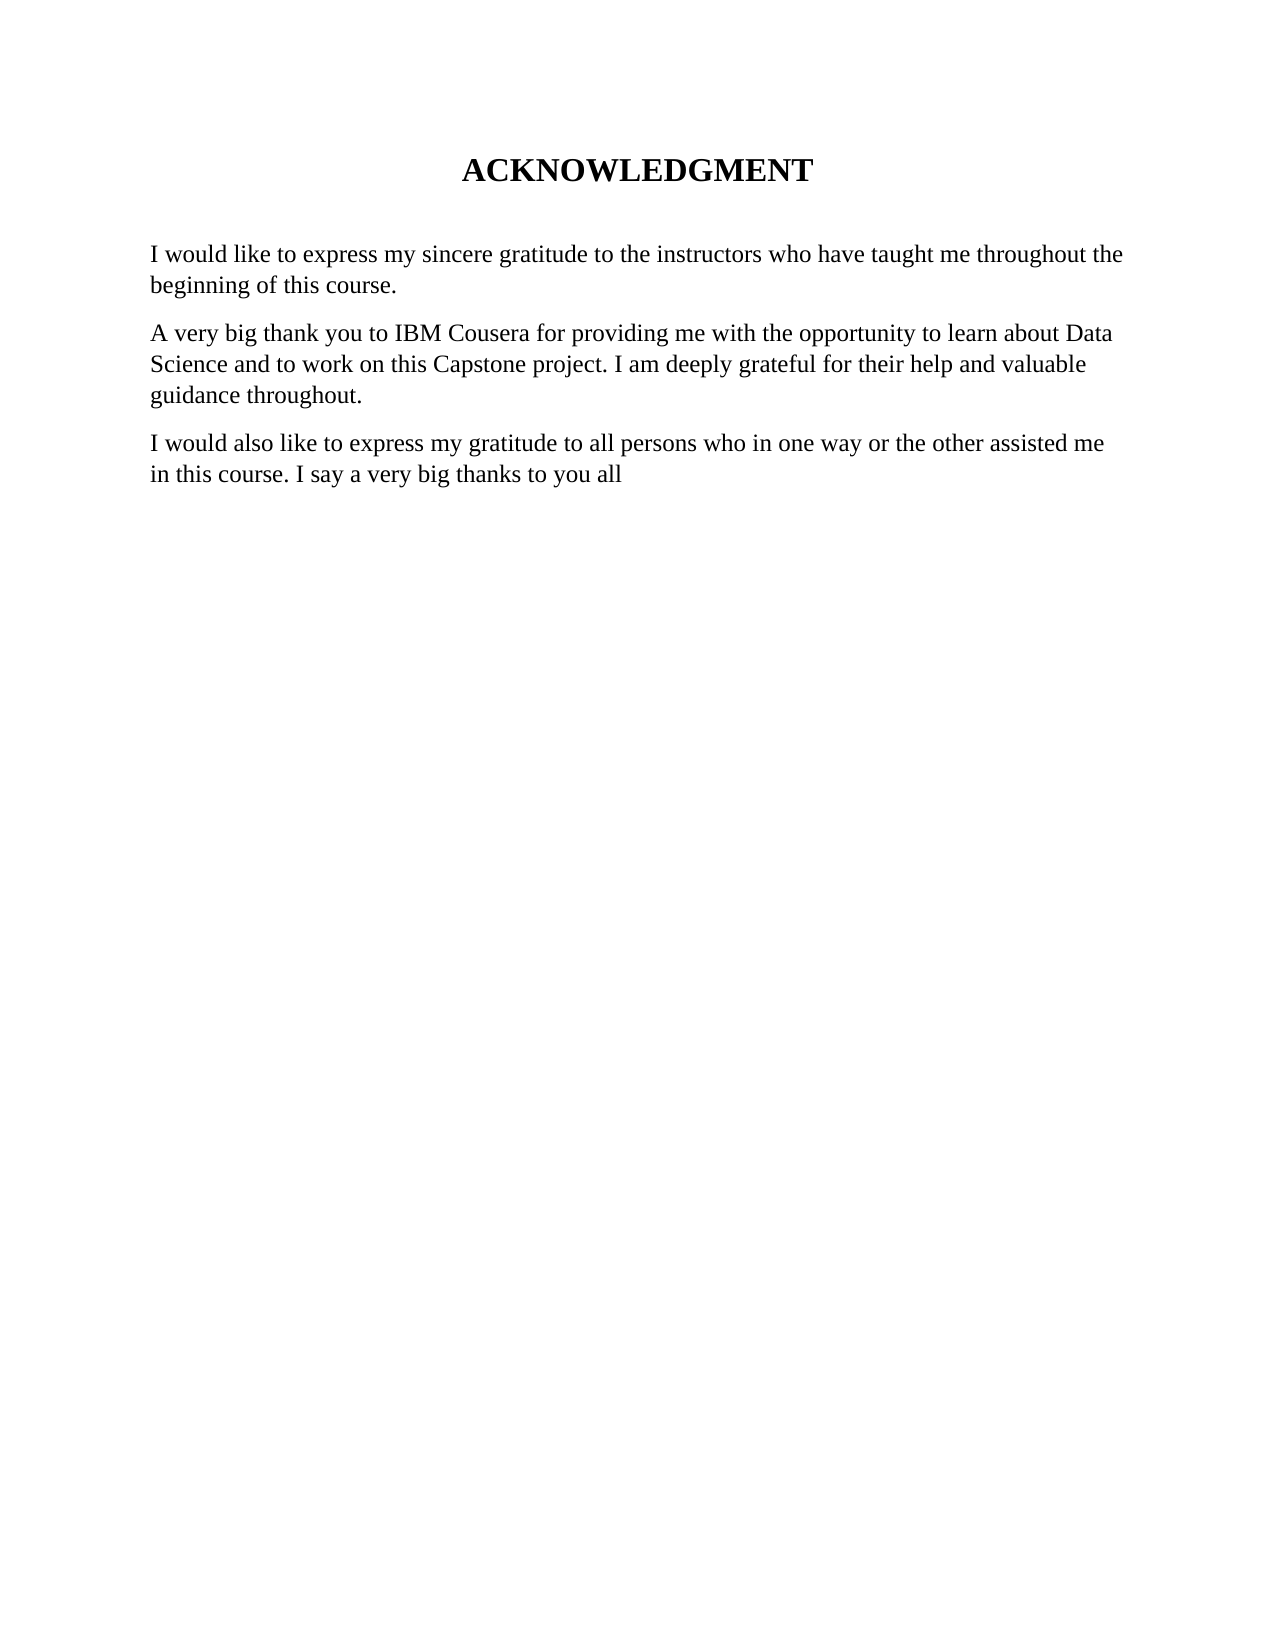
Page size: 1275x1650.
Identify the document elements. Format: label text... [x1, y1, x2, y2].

text I would also like to express my gratitude to all persons who in one way or the other assisted me in this course. I say a very big thanks to you all [150, 428, 1125, 487]
text I would like to express my sincere gratitude to the instructors who have taught me throughout the beginning of this course. [150, 239, 1125, 299]
subtitle ACKNOWLEDGMENT [150, 150, 1125, 188]
text A very big thank you to IBM Cousera for providing me with the opportunity to learn about Data Science and to work on this Capstone project. I am deeply grateful for their help and valuable guidance throughout. [150, 318, 1125, 409]
